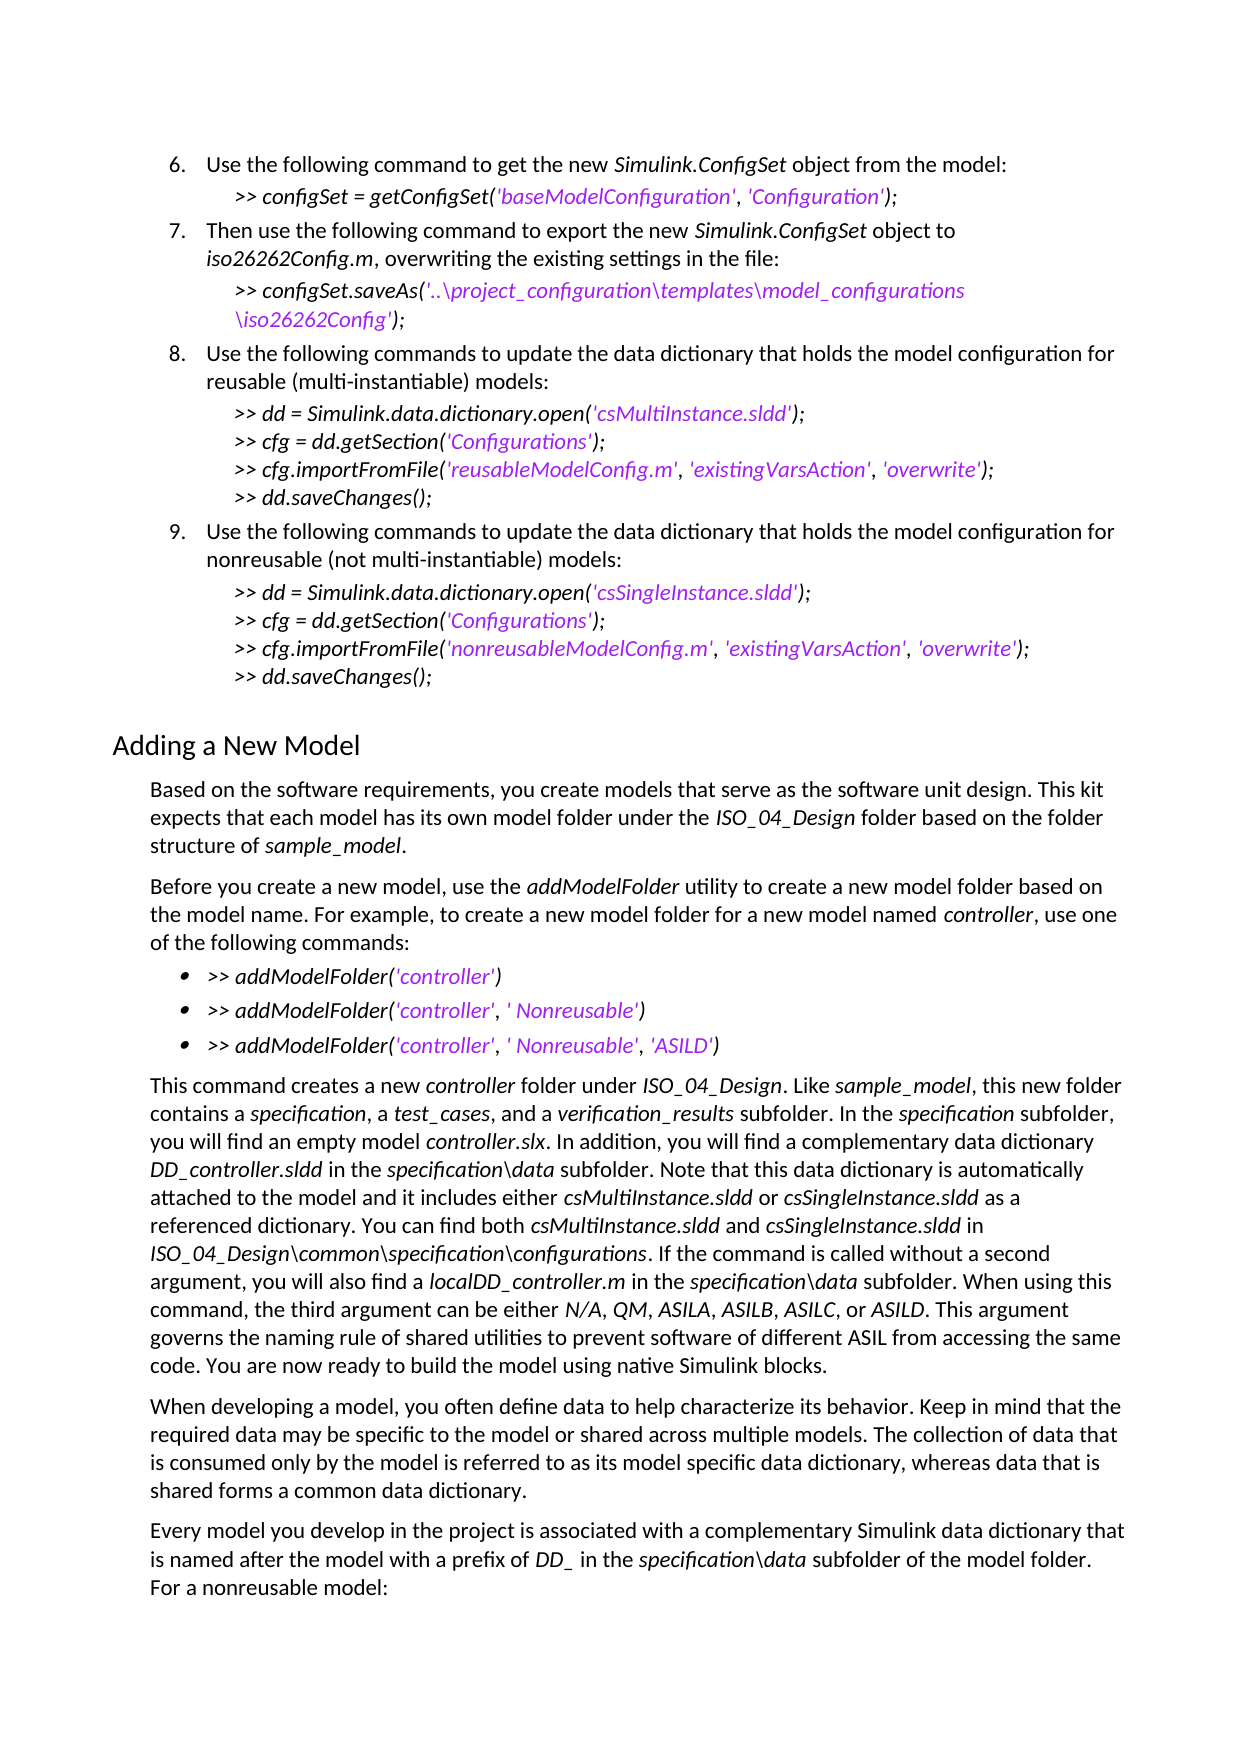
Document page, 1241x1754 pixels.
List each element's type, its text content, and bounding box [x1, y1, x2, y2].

list >> configSet.saveAs('..\project_configuration\templates\model_configurations \iso26262Config'); [234, 277, 1128, 333]
list >> addModelFolder('controller', ' Nonreusable', 'ASILD') [178, 1031, 1128, 1059]
list When developing a model, you often define data to help characterize its behavior. Keep in mind that the required data may be specific to the model or shared across multiple models. The collection of data that is consumed only by the model is referred to as its model specific data dictionary, whereas data that is shared forms a common data dictionary. [150, 1392, 1128, 1504]
list Use the following commands to update the data dictionary that holds the model configuration for reusable (multi-instantiable) models: [169, 339, 1128, 395]
list Before you create a new model, use the addModelFolder utility to create a new model folder based on the model name. For example, to create a new model folder for a new model named controller, use one of the following commands: [150, 872, 1128, 956]
list >> addModelFolder('controller', ' Nonreusable') [178, 997, 1128, 1024]
list >> dd = Simulink.data.dictionary.open('csMultiInstance.sldd'); >> cfg = dd.getSection('Configurations'); >> cfg.importFromFile('reusableModelConfig.m', 'existingVarsAction', 'overwrite'); >> dd.saveChanges(); [234, 399, 1128, 511]
list Based on the software requirements, you create models that serve as the software unit design. This kit expects that each model has its own model folder under the ISO_04_Design folder based on the folder structure of sample_model. [150, 775, 1128, 859]
subtitle Adding a New Model [112, 727, 1128, 763]
list Then use the following command to export the new Simulink.ConfigSet object to iso26262Config.m, overwriting the existing settings in the file: [169, 216, 1128, 272]
list Use the following command to get the new Simulink.ConfigSet object from the model: [169, 150, 1128, 178]
list Use the following commands to update the data dictionary that holds the model configuration for nonreusable (not multi-instantiable) models: [169, 517, 1128, 573]
list Every model you develop in the project is associated with a complementary Simulink data dictionary that is named after the model with a prefix of DD_ in the specification\data subfolder of the model folder. For a nonreusable model: [150, 1517, 1128, 1601]
list This command creates a new controller folder under ISO_04_Design. Like sample_model, this new folder contains a specification, a test_cases, and a verification_results subfolder. In the specification subfolder, you will find an empty model controller.slx. In addition, you will find a complementary data dictionary DD_controller.sldd in the specification\data subfolder. Note that this data dictionary is automatically attached to the model and it includes either csMultiInstance.sldd or csSingleInstance.sldd as a referenced dictionary. You can find both csMultiInstance.sldd and csSingleInstance.sldd in ISO_04_Design\common\specification\configurations. If the command is called without a second argument, you will also find a localDD_controller.m in the specification\data subfolder. When using this command, the third argument can be either N/A, QM, ASILA, ASILB, ASILC, or ASILD. This argument governs the naming rule of shared utilities to prevent software of different ASIL from accessing the same code. You are now ready to build the model using native Simulink blocks. [150, 1071, 1128, 1379]
list >> dd = Simulink.data.dictionary.open('csSingleInstance.sldd'); >> cfg = dd.getSection('Configurations'); >> cfg.importFromFile('nonreusableModelConfig.m', 'existingVarsAction', 'overwrite'); >> dd.saveChanges(); [234, 578, 1128, 690]
list >> addModelFolder('controller') [178, 962, 1128, 990]
list >> configSet = getConfigSet('baseModelConfiguration', 'Configuration'); [234, 182, 1128, 210]
